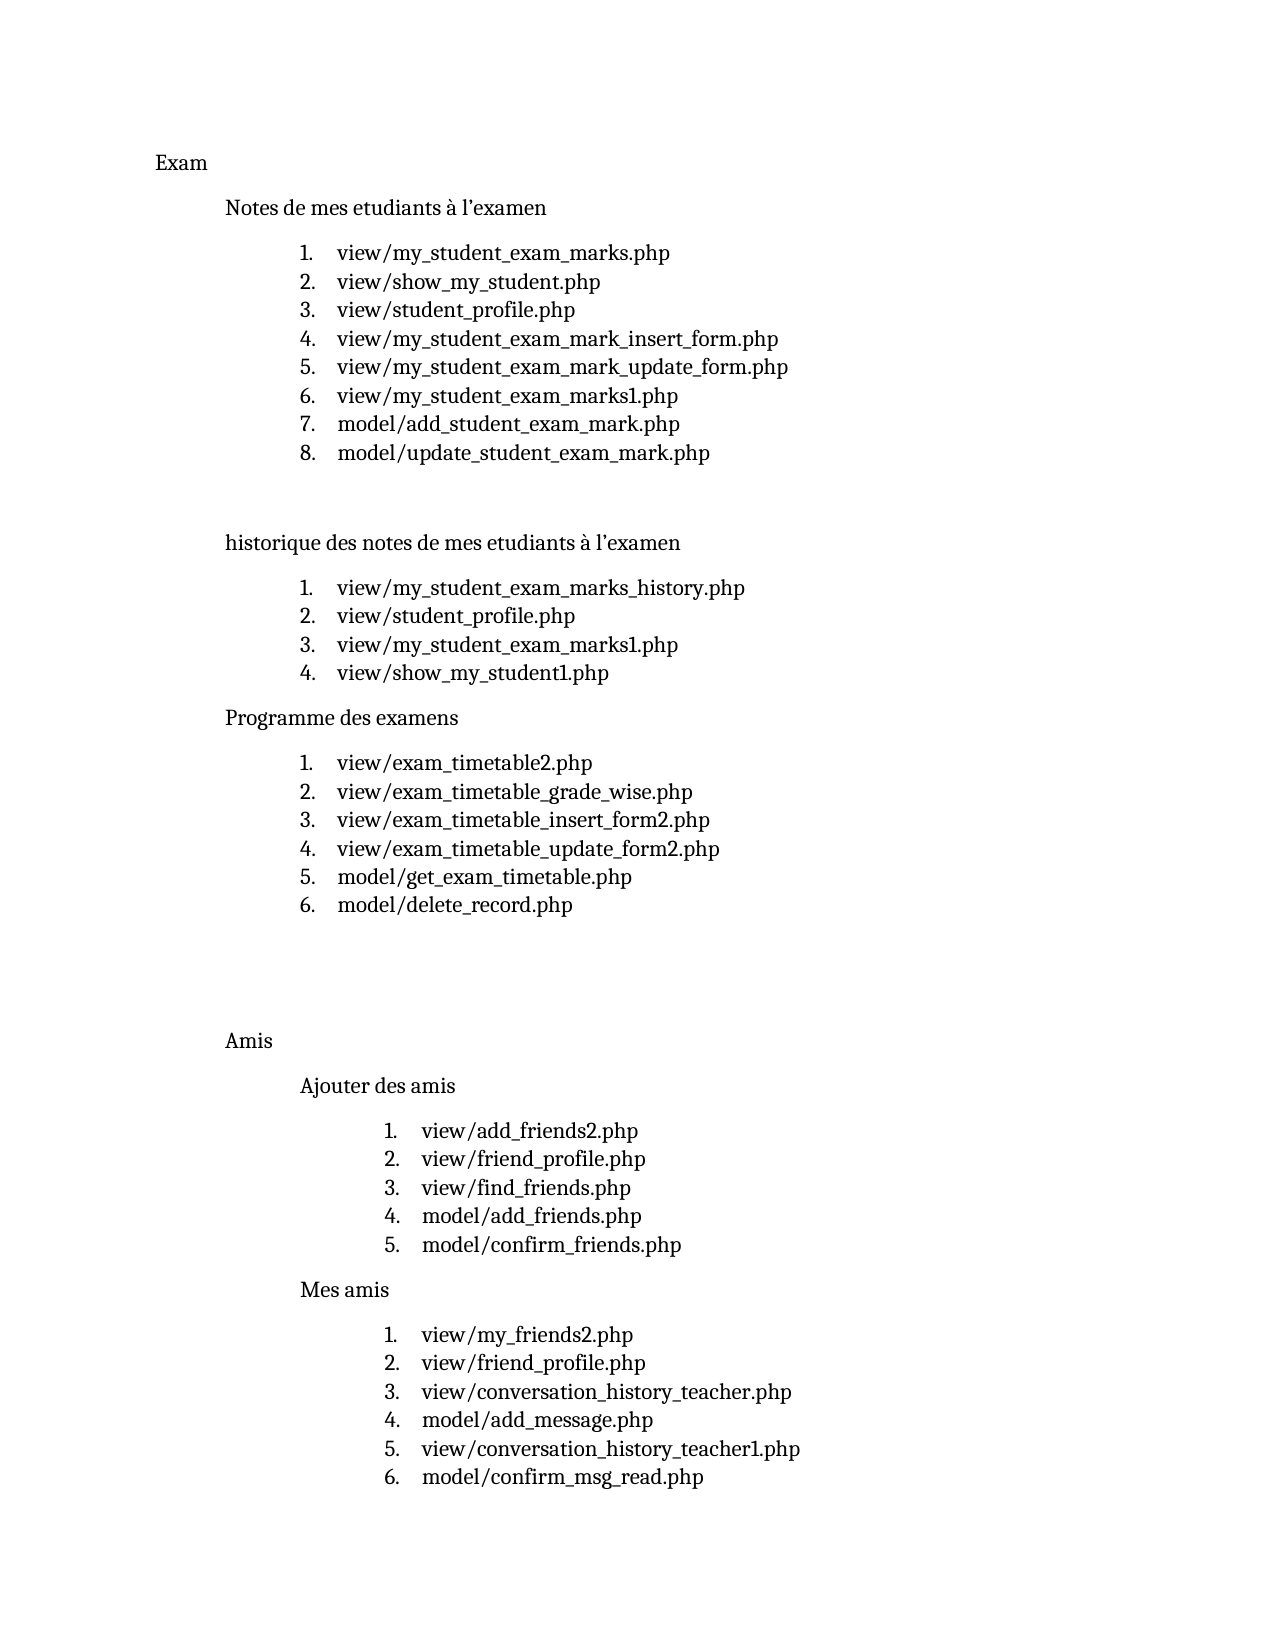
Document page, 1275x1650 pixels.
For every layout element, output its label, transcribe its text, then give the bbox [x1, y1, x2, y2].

text Exam [150, 150, 1125, 176]
list view/exam_timetable_update_form2.php [300, 835, 1125, 862]
list view/my_student_exam_marks_history.php [300, 574, 1125, 601]
list model/update_student_exam_mark.php [300, 439, 1125, 466]
list view/conversation_history_teacher1.php [384, 1436, 1125, 1462]
list view/exam_timetable_grade_wise.php [300, 778, 1125, 805]
list view/exam_timetable_insert_form2.php [300, 807, 1125, 833]
list view/student_profile.php [300, 297, 1125, 323]
list view/add_friends2.php [384, 1118, 1125, 1144]
text historique des notes de mes etudiants à l’examen [225, 529, 1125, 556]
list model/confirm_friends.php [384, 1232, 1125, 1258]
list view/my_student_exam_mark_insert_form.php [300, 326, 1125, 352]
text Ajouter des amis [225, 1073, 1125, 1099]
list view/friend_profile.php [384, 1146, 1125, 1173]
list view/exam_timetable2.php [300, 750, 1125, 776]
list view/conversation_history_teacher.php [384, 1379, 1125, 1405]
list view/show_my_student.php [300, 269, 1125, 295]
text Notes de mes etudiants à l’examen [150, 195, 1125, 221]
list model/add_message.php [384, 1407, 1125, 1433]
list model/get_exam_timetable.php [300, 864, 1125, 890]
text Amis [225, 1028, 1125, 1054]
text Mes amis [300, 1277, 1125, 1303]
list model/add_friends.php [384, 1203, 1125, 1229]
list view/find_friends.php [384, 1175, 1125, 1201]
list view/my_student_exam_marks.php [300, 240, 1125, 267]
list view/show_my_student1.php [300, 660, 1125, 686]
list view/my_student_exam_marks1.php [300, 631, 1125, 658]
list view/my_student_exam_marks1.php [300, 382, 1125, 409]
text Programme des examens [225, 705, 1125, 731]
list view/friend_profile.php [384, 1350, 1125, 1377]
list model/confirm_msg_read.php [384, 1464, 1125, 1490]
list model/add_student_exam_mark.php [300, 411, 1125, 437]
list model/delete_record.php [300, 892, 1125, 919]
list view/my_friends2.php [384, 1322, 1125, 1348]
list view/student_profile.php [300, 603, 1125, 629]
list view/my_student_exam_mark_update_form.php [300, 354, 1125, 380]
